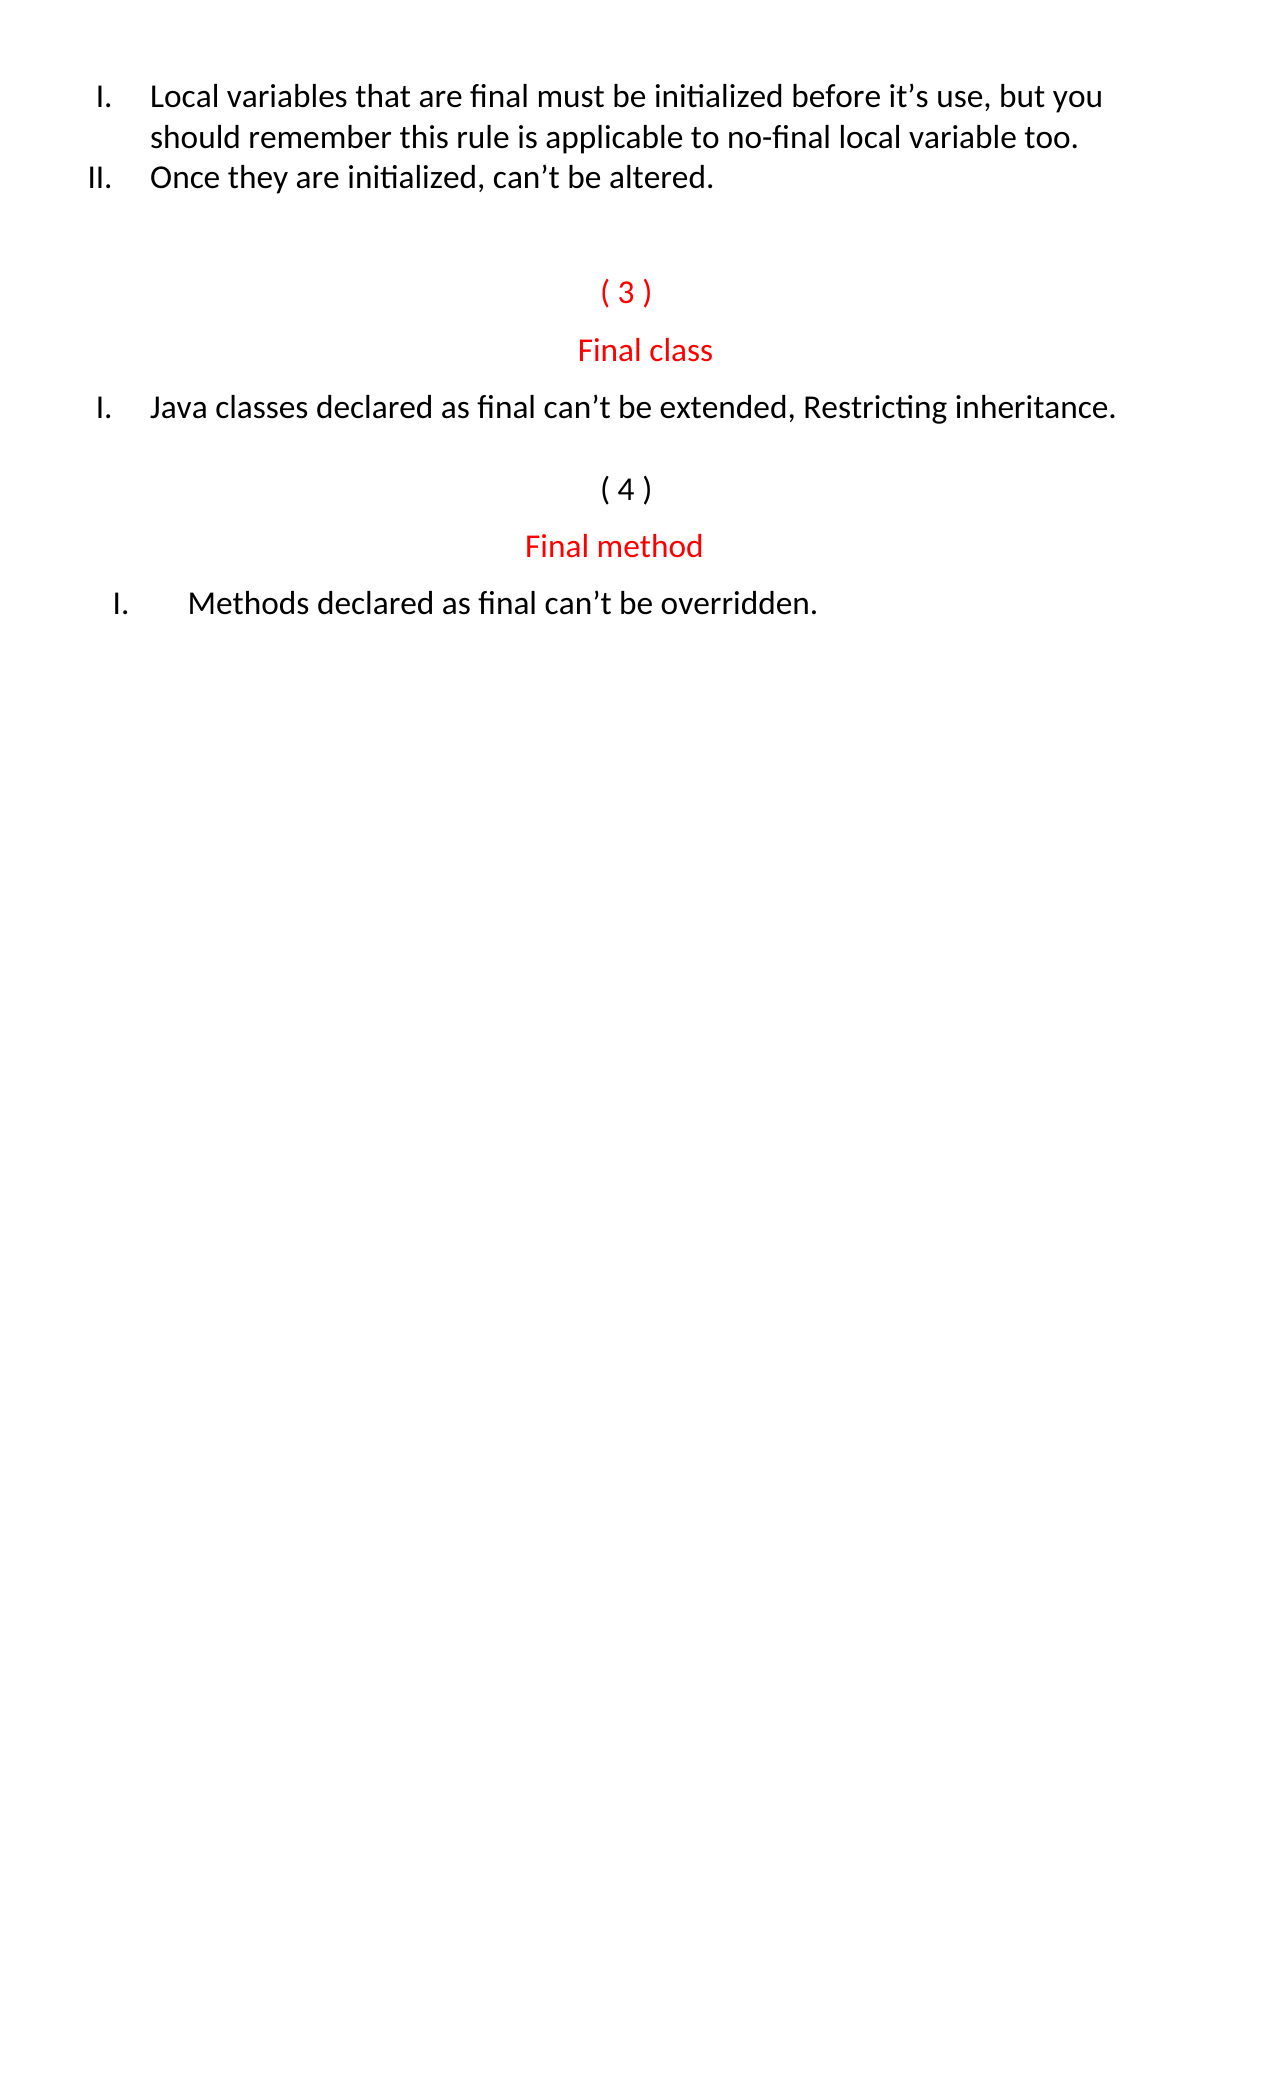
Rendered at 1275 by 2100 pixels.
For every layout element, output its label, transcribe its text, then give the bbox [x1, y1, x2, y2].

list Methods declared as final can’t be overridden. [112, 582, 1200, 623]
text Final method [75, 525, 1200, 566]
text ( 3 ) [600, 271, 1200, 312]
list Local variables that are final must be initialized before it’s use, but you should remember this rule is applicable to no-final local variable too. [112, 75, 1200, 156]
text Final class [525, 329, 1200, 369]
list Once they are initialized, can’t be altered. [112, 156, 1200, 197]
list ( 4 ) [600, 467, 1200, 508]
list Java classes declared as final can’t be extended, Restricting inheritance. [112, 386, 1200, 427]
